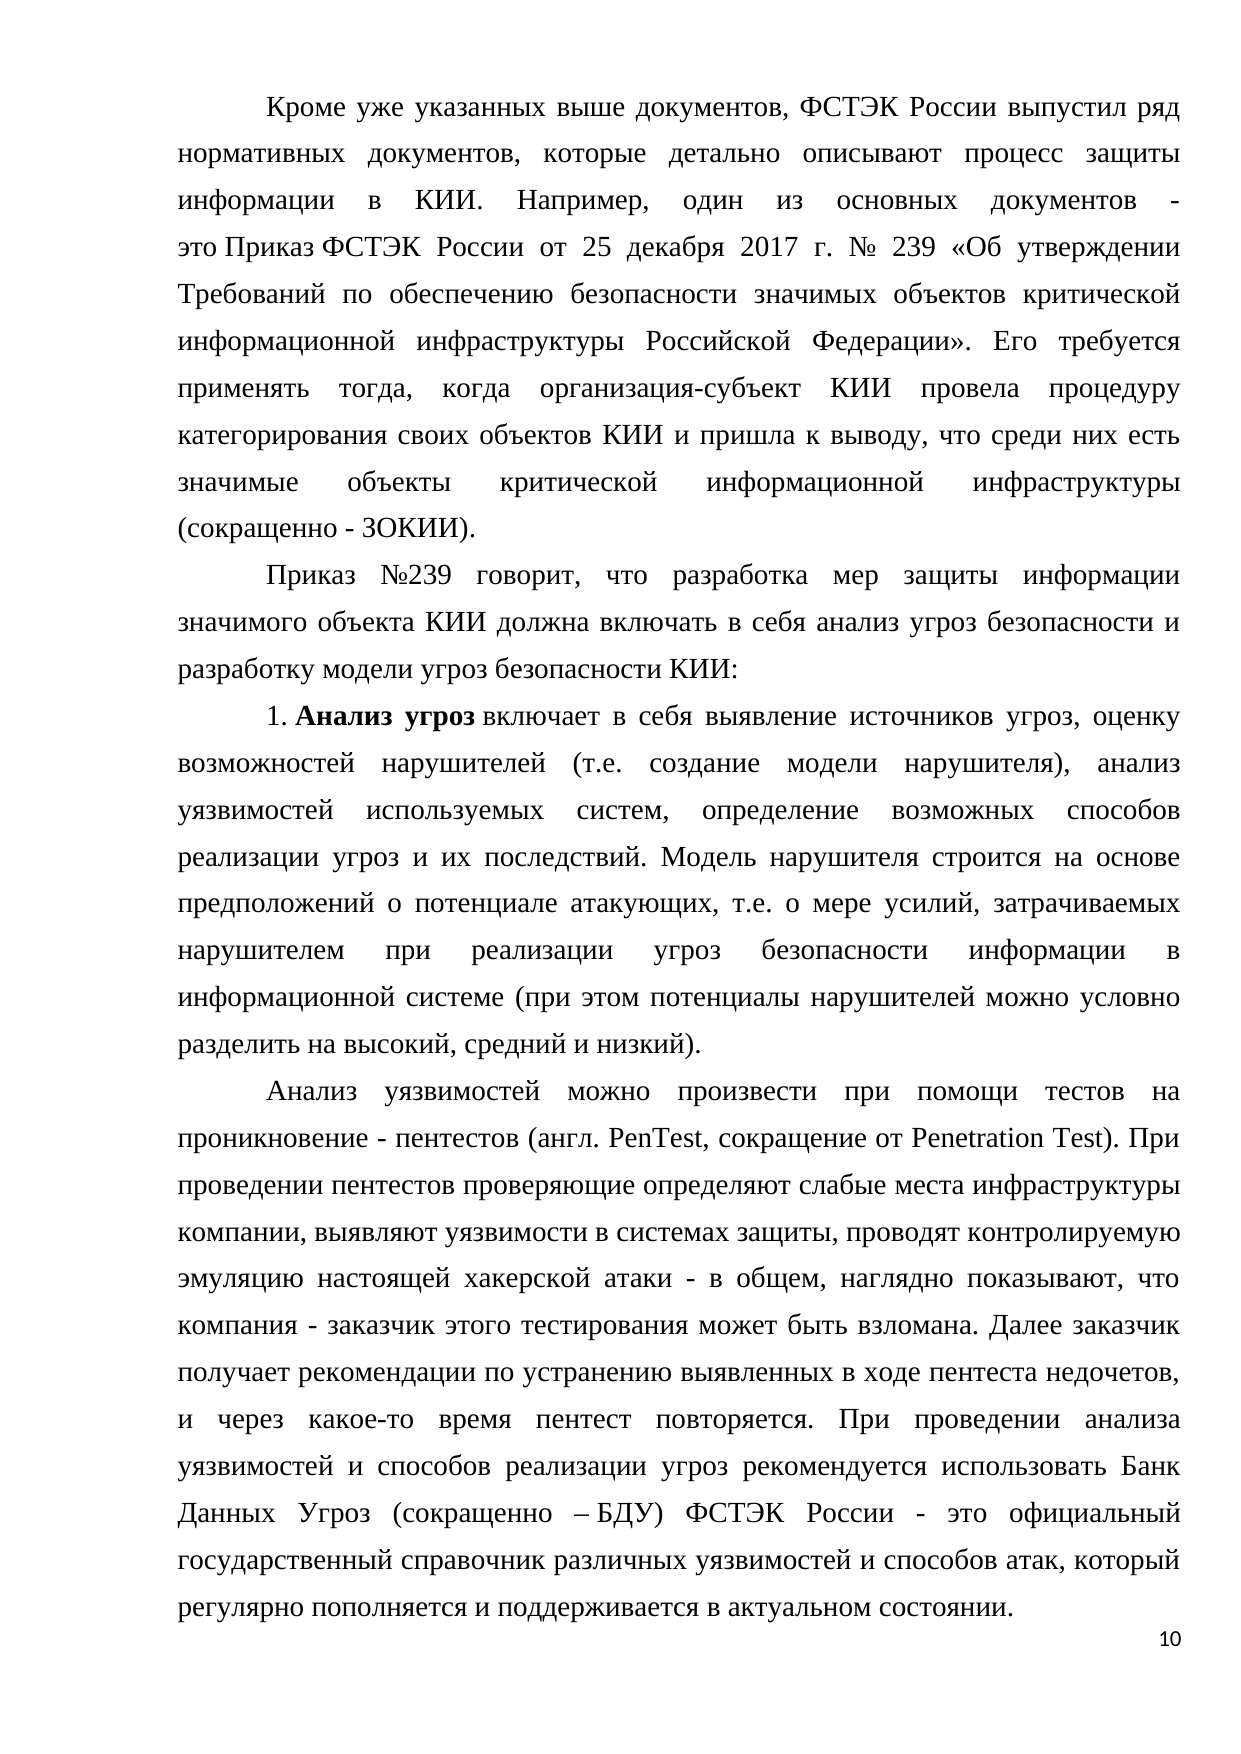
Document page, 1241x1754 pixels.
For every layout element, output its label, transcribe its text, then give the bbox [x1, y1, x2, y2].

text 1. Анализ угроз включает в себя выявление источников угроз, оценку возможностей нарушителей (т.е. создание модели нарушителя), анализ уязвимостей используемых систем, определение возможных способов реализации угроз и их последствий. Модель нарушителя строится на основе предположений о потенциале атакующих, т.е. о мере усилий, затрачиваемых нарушителем при реализации угроз безопасности информации в информационной системе (при этом потенциалы нарушителей можно условно разделить на высокий, средний и низкий). [177, 698, 1181, 1060]
text Анализ уязвимостей можно произвести при помощи тестов на проникновение - пентестов (англ. PenTest, сокращение от Penetration Test). При проведении пентестов проверяющие определяют слабые места инфраструктуры компании, выявляют уязвимости в системах защиты, проводят контролируемую эмуляцию настоящей хакерской атаки - в общем, наглядно показывают, что компания - заказчик этого тестирования может быть взломана. Далее заказчик получает рекомендации по устранению выявленных в ходе пентеста недочетов, и через какое-то время пентест повторяется. При проведении анализа уязвимостей и способов реализации угроз рекомендуется использовать Банк Данных Угроз (сокращенно – БДУ) ФСТЭК России - это официальный государственный справочник различных уязвимостей и способов атак, который регулярно пополняется и поддерживается в актуальном состоянии. [177, 1073, 1181, 1622]
text Приказ №239 говорит, что разработка мер защиты информации значимого объекта КИИ должна включать в себя анализ угроз безопасности и разработку модели угроз безопасности КИИ: [177, 557, 1181, 685]
text Кроме уже указанных выше документов, ФСТЭК России выпустил ряд нормативных документов, которые детально описывают процесс защиты информации в КИИ. Например, один из основных документов - это Приказ ФСТЭК России от 25 декабря 2017 г. № 239 «Об утверждении Требований по обеспечению безопасности значимых объектов критической информационной инфраструктуры Российской Федерации». Его требуется применять тогда, когда организация-субъект КИИ провела процедуру категорирования своих объектов КИИ и пришла к выводу, что среди них есть значимые объекты критической информационной инфраструктуры (сокращенно - ЗОКИИ). [177, 89, 1181, 544]
